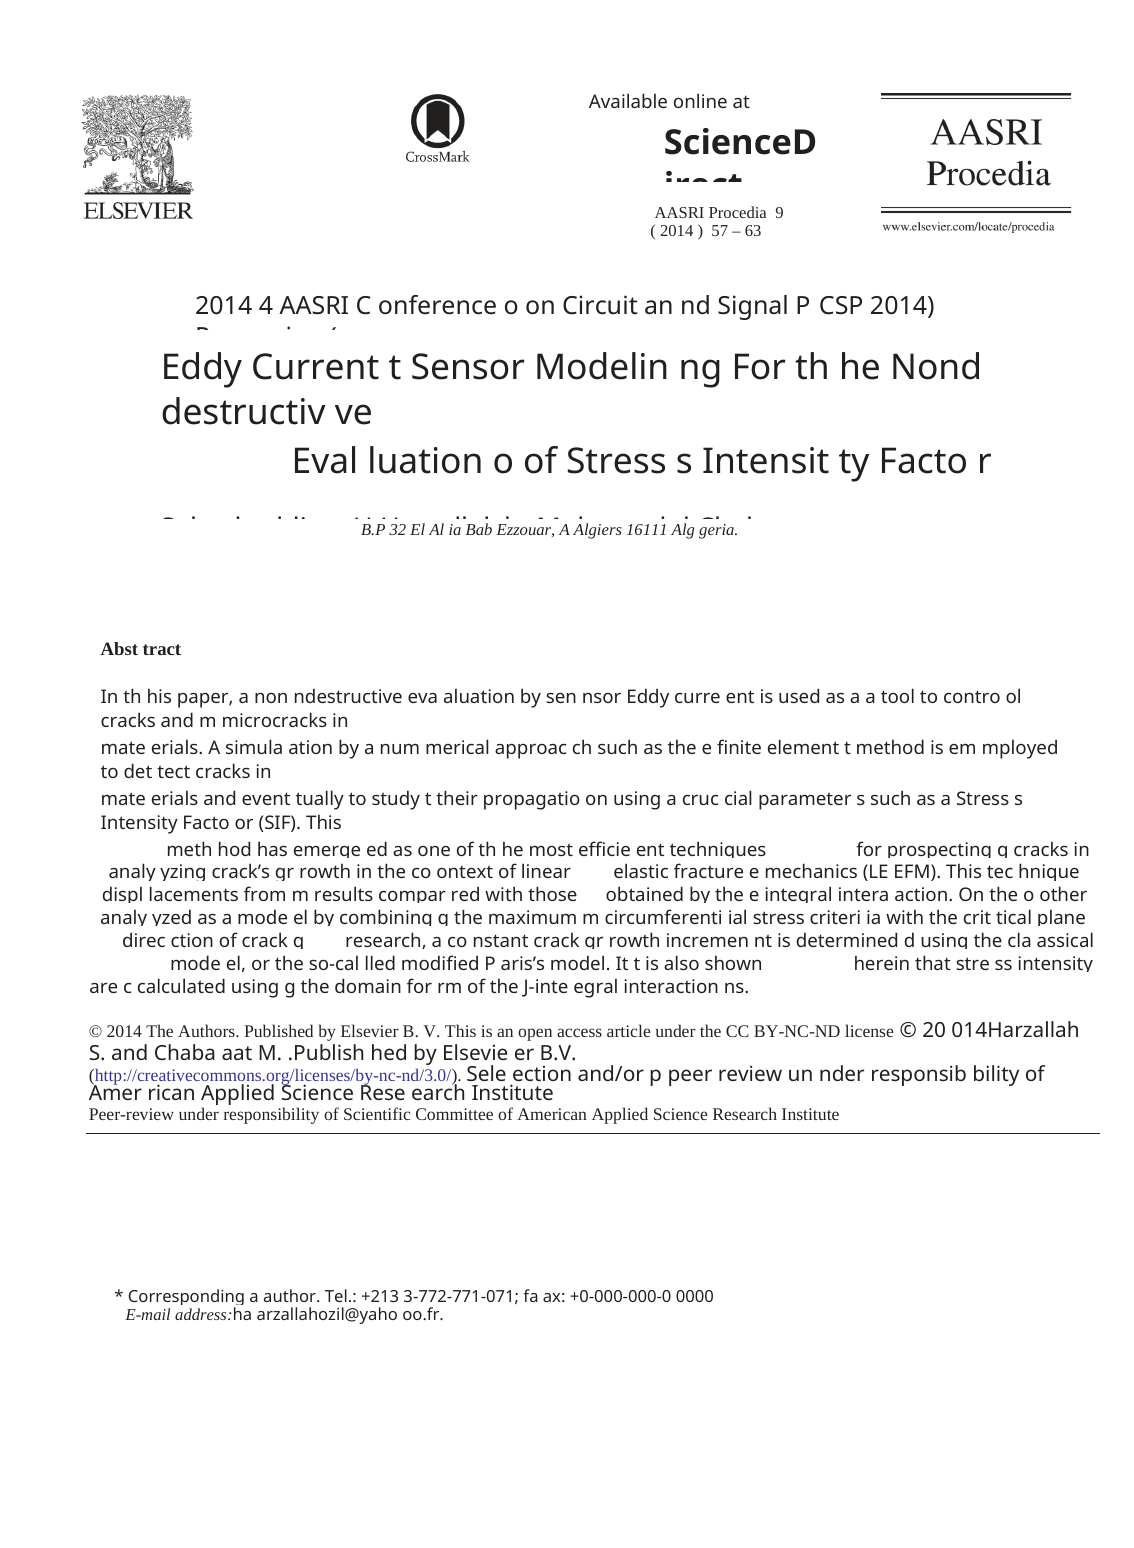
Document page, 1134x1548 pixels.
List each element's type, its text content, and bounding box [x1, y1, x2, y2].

table_cell elastic fracture e mechanics (LE EFM). This tec hnique uses ex trapolation of [593, 857, 1100, 880]
text In th his paper, a non ndestructive eva aluation by sen nsor Eddy curre ent is used as a a tool to contro ol cracks and m microcracks in [100, 683, 1078, 733]
table_header Available online at www.sciencedirect.com [564, 88, 818, 114]
table_cell analy yzing crack’s gr rowth in the co ontext of linear [86, 857, 593, 880]
table_cell direc ction of crack g growth. In this [86, 926, 339, 949]
table_cell obtained by the e integral intera action. On the o other hand, cra ck’sgrowth is [593, 880, 1100, 903]
table_cell displ lacements from m results compar red with those [86, 880, 593, 903]
text mate erials and event tually to study t their propagatio on using a cruc cial parameter s such as a Stress s Intensity Facto or (SIF). This [100, 786, 1078, 834]
table_cell 2014 4 AASRI C onference o on Circuit an nd Signal P Processing ( [58, 260, 818, 329]
table_header meth hod has emerge ed as one of th he most efficie ent techniques [86, 836, 846, 857]
text E-mail address:ha arzallahozil@yaho oo.fr. [125, 1306, 1078, 1324]
table_cell Eddy Current t Sensor Modelin ng For th he Nond destructiv ve Eval luation o of Stress s Intensit ty Facto r Sala aheddine H Harzallah* , Mohamed d Chabaat Built Environm mental Research L Lab., Civil Engine eering Faculty, U University of Scien nces and Technol logy Houari Boum mediene, [58, 329, 1071, 519]
picture [881, 93, 1072, 233]
table_cell AASRI Procedia 9 ( 2014 ) 57 – 63 [564, 181, 818, 260]
table_cell CSP 2014) [818, 260, 1071, 329]
text B.P 32 El Al ia Bab Ezzouar, A Algiers 16111 Alg geria. [65, 520, 738, 539]
table_cell analy yzed as a mode el by combining g the maximum m circumferenti ial stress criteri ia with the crit tical plane for p predicting the [86, 903, 1100, 926]
picture [404, 93, 471, 163]
table_cell ScienceDirect [564, 115, 818, 181]
picture [81, 94, 194, 219]
text Abst tract [100, 638, 1078, 659]
table_cell are c calculated using g the domain for rm of the J-inte egral interaction ns. © 2014 The Authors. Published by Elsevier B. V. This is an open access article under the CC BY-NC-ND license © 20 014Harzallah S. and Chaba aat M. .Publish hed by Elsevie er B.V. (http://creativecommons.org/licenses/by-nc-nd/3.0/). Sele ection and/or p peer review un nder responsib bility of Amer rican Applied Science Rese earch Institute Peer-review under responsibility of Scientific Committee of American Applied Science Research Institute Keyw words: Nondest tructive evaluatio on, Eddy curren nts, complex im mpedance, Stres s Intensity Fact tor. [86, 972, 1100, 1132]
table_cell * Corresponding a author. Tel.: +213 3-772-771-071; fa ax: +0-000-000-0 0000 [86, 1134, 1100, 1304]
table_cell mode el, or the so-cal lled modified P aris’s model. It t is also shown [86, 949, 846, 972]
table_header [58, 88, 311, 260]
table_header [311, 88, 564, 260]
table_cell research, a co nstant crack gr rowth incremen nt is determined d using the cla assical Paris’s [340, 926, 1100, 949]
text mate erials. A simula ation by a num merical approac ch such as the e finite element t method is em mployed to det tect cracks in [100, 735, 1078, 784]
table_header for prospecting g cracks in ma aterials, evaluat ting SIFs and [846, 836, 1100, 857]
table_cell herein that stre ss intensity fact tors needed for r these models [846, 949, 1100, 972]
table_header [818, 88, 1071, 260]
